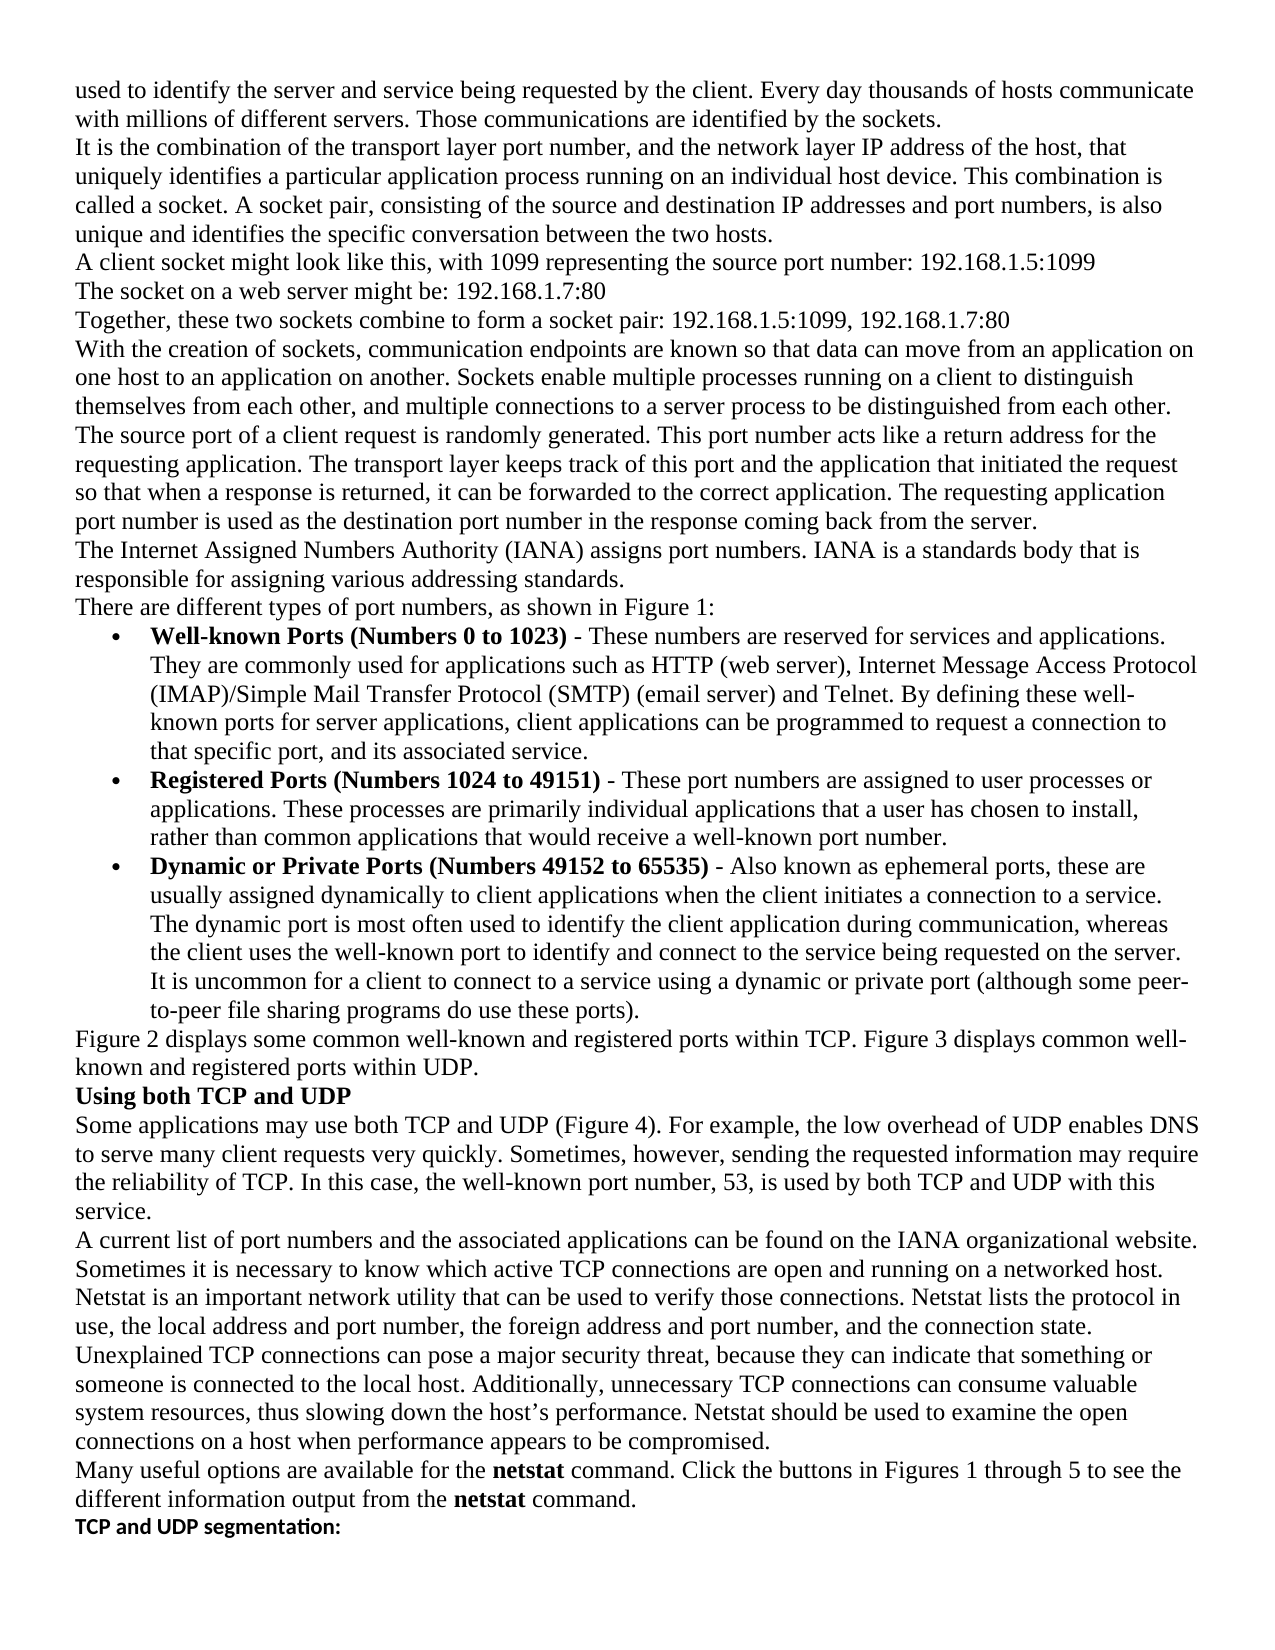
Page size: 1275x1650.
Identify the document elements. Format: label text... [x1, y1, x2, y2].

text Unexplained TCP connections can pose a major security threat, because they can indicate that something or someone is connected to the local host. Additionally, unnecessary TCP connections can consume valuable system resources, thus slowing down the host’s performance. Netstat should be used to examine the open connections on a host when performance appears to be compromised. [75, 1340, 1200, 1455]
text Using both TCP and UDP [75, 1081, 1200, 1110]
text A client socket might look like this, with 1099 representing the source port number: 192.168.1.5:1099 [75, 247, 1200, 276]
text Some applications may use both TCP and UDP (Figure 4). For example, the low overhead of UDP enables DNS to serve many client requests very quickly. Sometimes, however, sending the requested information may require the reliability of TCP. In this case, the well-known port number, 53, is used by both TCP and UDP with this service. [75, 1110, 1200, 1225]
text It is the combination of the transport layer port number, and the network layer IP address of the host, that uniquely identifies a particular application process running on an individual host device. This combination is called a socket. A socket pair, consisting of the source and destination IP addresses and port numbers, is also unique and identifies the specific conversation between the two hosts. [75, 132, 1200, 247]
text Figure 2 displays some common well-known and registered ports within TCP. Figure 3 displays common well-known and registered ports within UDP. [75, 1024, 1200, 1081]
text There are different types of port numbers, as shown in Figure 1: [75, 592, 1200, 621]
list Dynamic or Private Ports (Numbers 49152 to 65535) - Also known as ephemeral ports, these are usually assigned dynamically to client applications when the client initiates a connection to a service. The dynamic port is most often used to identify the client application during communication, whereas the client uses the well-known port to identify and connect to the service being requested on the server. It is uncommon for a client to connect to a service using a dynamic or private port (although some peer-to-peer file sharing programs do use these ports). [112, 851, 1200, 1024]
text TCP and UDP segmentation: [75, 1512, 1200, 1541]
text The socket on a web server might be: 192.168.1.7:80 [75, 276, 1200, 305]
text Together, these two sockets combine to form a socket pair: 192.168.1.5:1099, 192.168.1.7:80 [75, 305, 1200, 334]
text With the creation of sockets, communication endpoints are known so that data can move from an application on one host to an application on another. Sockets enable multiple processes running on a client to distinguish themselves from each other, and multiple connections to a server process to be distinguished from each other. [75, 334, 1200, 420]
text The source port of a client request is randomly generated. This port number acts like a return address for the requesting application. The transport layer keeps track of this port and the application that initiated the request so that when a response is returned, it can be forwarded to the correct application. The requesting application port number is used as the destination port number in the response coming back from the server. [75, 420, 1200, 535]
list Well-known Ports (Numbers 0 to 1023) - These numbers are reserved for services and applications. They are commonly used for applications such as HTTP (web server), Internet Message Access Protocol (IMAP)/Simple Mail Transfer Protocol (SMTP) (email server) and Telnet. By defining these well-known ports for server applications, client applications can be programmed to request a connection to that specific port, and its associated service. [112, 621, 1200, 765]
text The Internet Assigned Numbers Authority (IANA) assigns port numbers. IANA is a standards body that is responsible for assigning various addressing standards. [75, 535, 1200, 592]
text Many useful options are available for the netstat command. Click the buttons in Figures 1 through 5 to see the different information output from the netstat command. [75, 1455, 1200, 1512]
list Registered Ports (Numbers 1024 to 49151) - These port numbers are assigned to user processes or applications. These processes are primarily individual applications that a user has chosen to install, rather than common applications that would receive a well-known port number. [112, 765, 1200, 851]
text Sometimes it is necessary to know which active TCP connections are open and running on a networked host. Netstat is an important network utility that can be used to verify those connections. Netstat lists the protocol in use, the local address and port number, the foreign address and port number, and the connection state. [75, 1254, 1200, 1340]
text A current list of port numbers and the associated applications can be found on the IANA organizational website. [75, 1225, 1200, 1254]
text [75, 75, 1200, 132]
